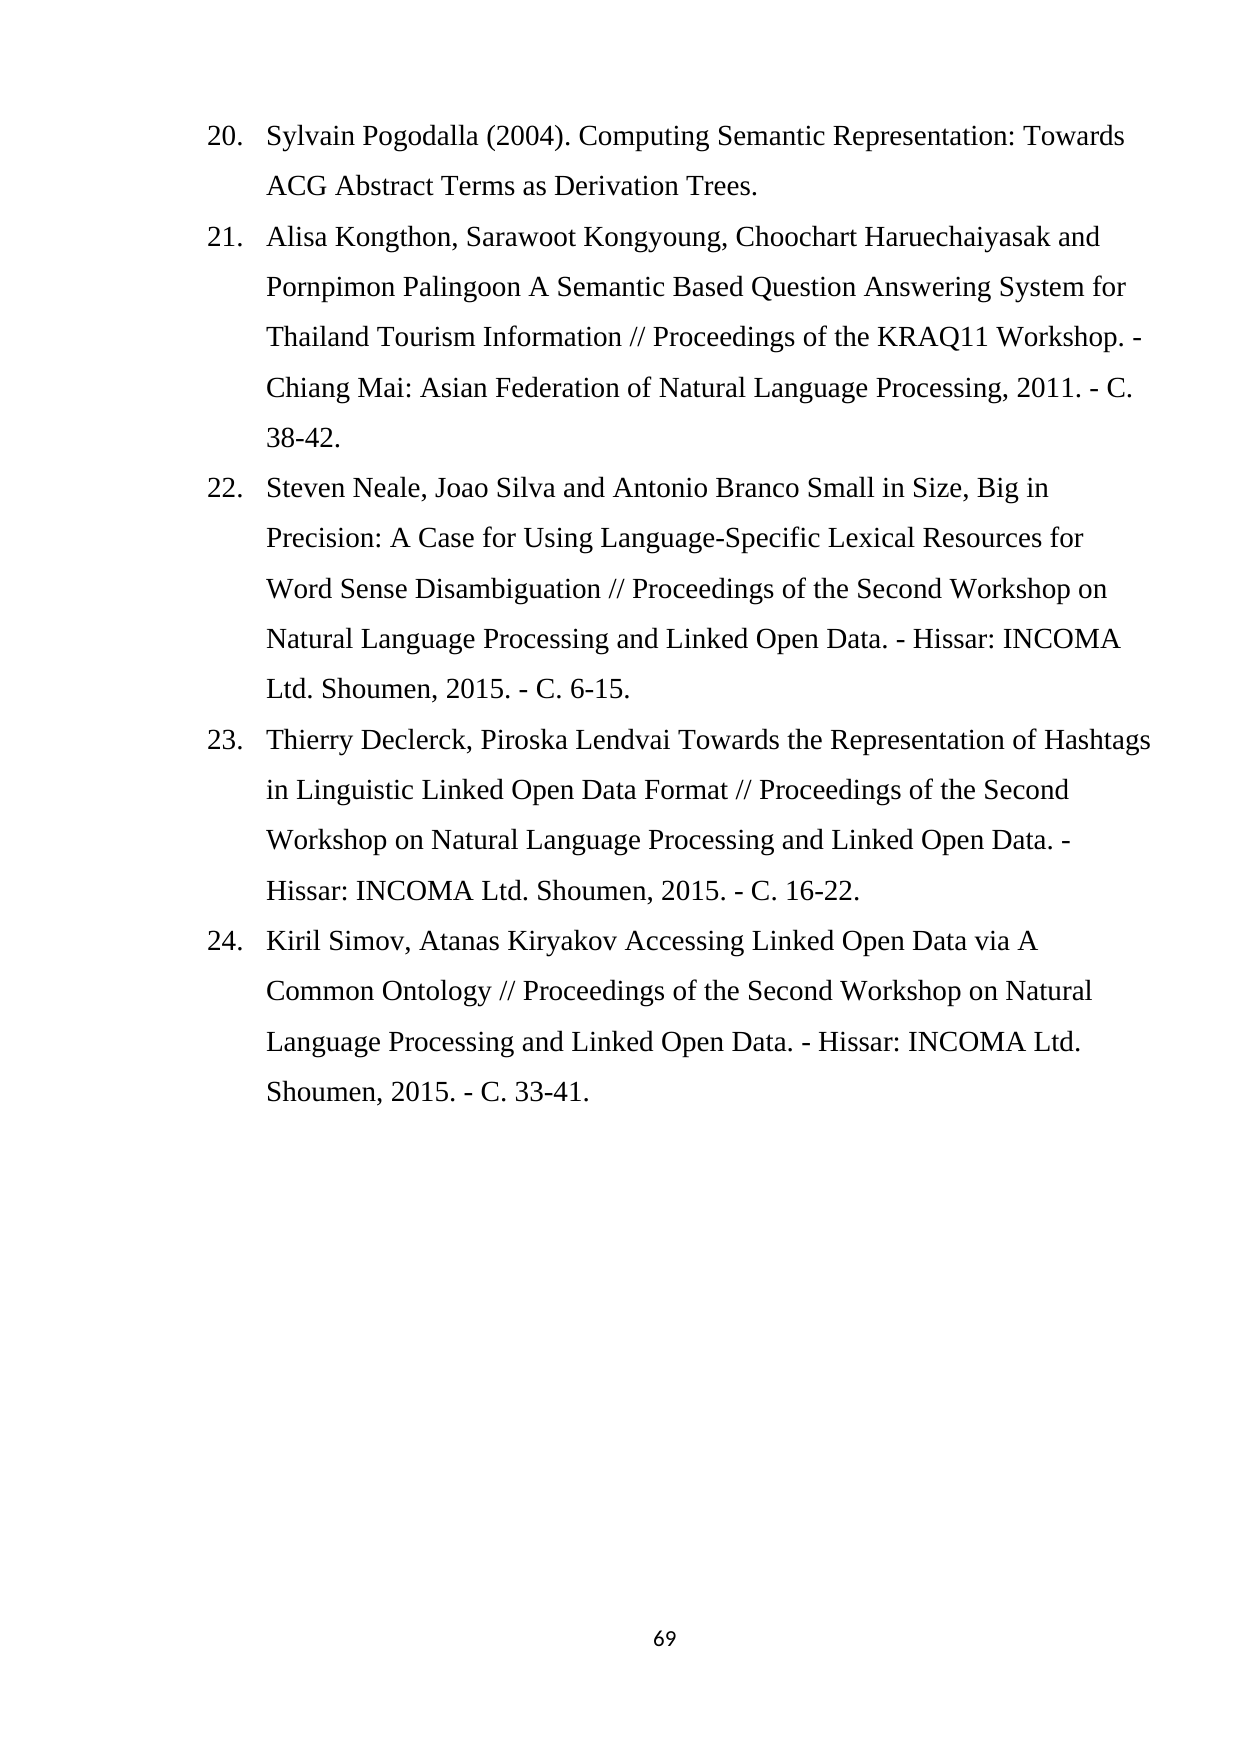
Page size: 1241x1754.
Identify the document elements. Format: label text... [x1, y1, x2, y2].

list Sylvain Pogodalla (2004). Computing Semantic Representation: Towards ACG Abstract Terms as Derivation Trees. [207, 118, 1152, 202]
list Thierry Declerck, Piroska Lendvai Towards the Representation of Hashtags in Linguistic Linked Open Data Format // Proceedings of the Second Workshop on Natural Language Processing and Linked Open Data. - Hissar: INCOMA Ltd. Shoumen, 2015. - С. 16-22. [207, 722, 1152, 906]
list Alisa Kongthon, Sarawoot Kongyoung, Choochart Haruechaiyasak and Pornpimon Palingoon A Semantic Based Question Answering System for Thailand Tourism Information // Proceedings of the KRAQ11 Workshop. - Chiang Mai: Asian Federation of Natural Language Processing, 2011. - С. 38-42. [207, 219, 1152, 453]
list Steven Neale, Joao Silva and Antonio Branco Small in Size, Big in Precision: A Case for Using Language-Specific Lexical Resources for Word Sense Disambiguation // Proceedings of the Second Workshop on Natural Language Processing and Linked Open Data. - Hissar: INCOMA Ltd. Shoumen, 2015. - С. 6-15. [207, 470, 1152, 705]
list Kiril Simov, Atanas Kiryakov Accessing Linked Open Data via A Common Ontology // Proceedings of the Second Workshop on Natural Language Processing and Linked Open Data. - Hissar: INCOMA Ltd. Shoumen, 2015. - С. 33-41. [207, 923, 1152, 1108]
